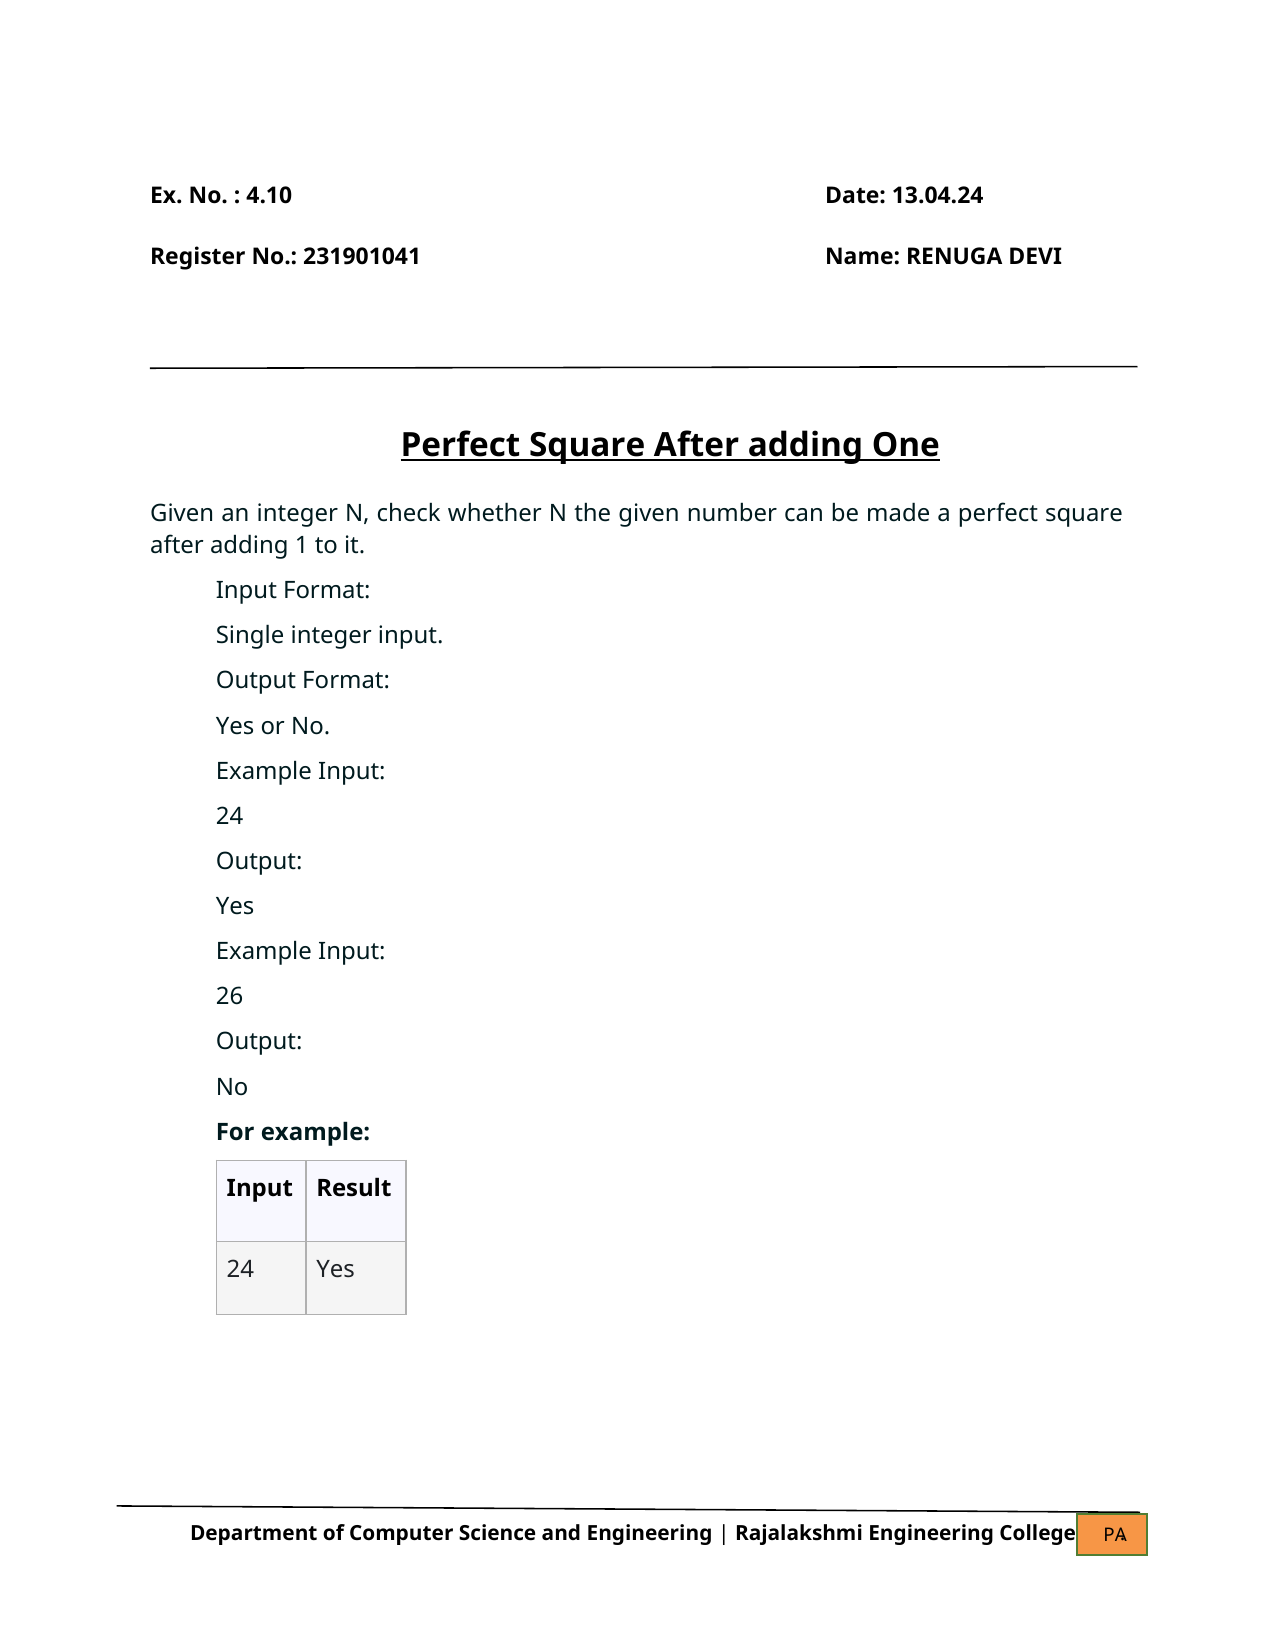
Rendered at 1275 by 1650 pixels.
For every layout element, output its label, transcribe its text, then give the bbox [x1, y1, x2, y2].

text No [216, 1069, 1125, 1102]
text Input Format: [216, 573, 1125, 606]
text 26 [216, 979, 1125, 1012]
text For example: [216, 1114, 1125, 1147]
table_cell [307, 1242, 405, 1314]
text Example Input: [216, 753, 1125, 786]
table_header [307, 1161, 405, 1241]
text Given an integer N, check whether N the given number can be made a perfect square after adding 1 to it. [150, 495, 1125, 561]
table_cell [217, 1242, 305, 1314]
text Register No.: 231901041 Name: RENUGA DEVI [150, 239, 1125, 271]
text 24 [216, 799, 1125, 831]
text Ex. No. : 4.10 Date: 13.04.24 [150, 179, 1125, 210]
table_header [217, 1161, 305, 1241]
text Output: [216, 844, 1125, 876]
text Perfect Square After adding One [216, 421, 1125, 466]
text Output: [216, 1024, 1125, 1057]
text Single integer input. [216, 618, 1125, 651]
text Yes [216, 889, 1125, 921]
text Yes or No. [216, 708, 1125, 741]
text Example Input: [216, 934, 1125, 967]
text Output Format: [216, 663, 1125, 696]
